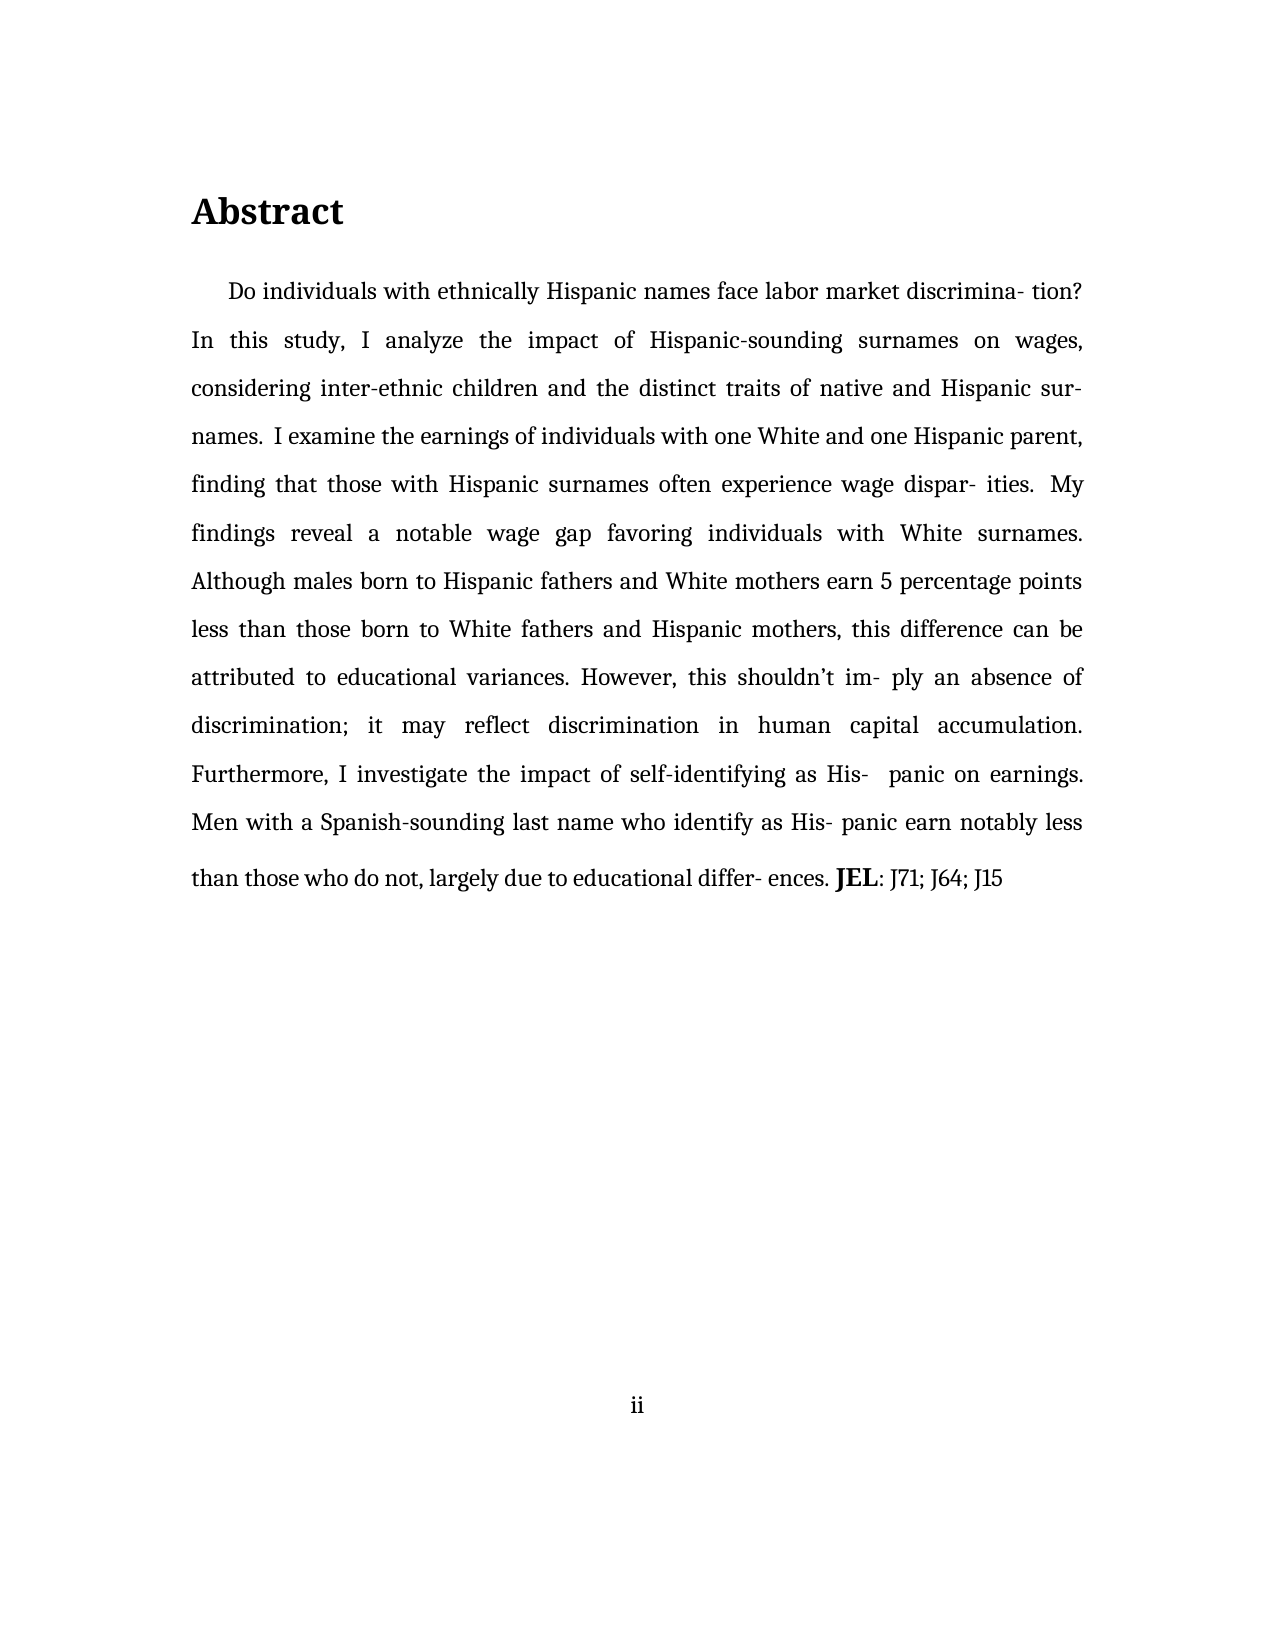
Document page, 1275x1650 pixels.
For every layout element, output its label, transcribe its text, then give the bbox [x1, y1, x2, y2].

text Do individuals with ethnically Hispanic names face labor market discrimina- tion? In this study, I analyze the impact of Hispanic-sounding surnames on wages, considering inter-ethnic children and the distinct traits of native and Hispanic sur- names. I examine the earnings of individuals with one White and one Hispanic parent, finding that those with Hispanic surnames often experience wage dispar- ities. My findings reveal a notable wage gap favoring individuals with White surnames. Although males born to Hispanic fathers and White mothers earn 5 percentage points less than those born to White fathers and Hispanic mothers, this difference can be attributed to educational variances. However, this shouldn’t im- ply an absence of discrimination; it may reflect discrimination in human capital accumulation. Furthermore, I investigate the impact of self-identifying as His- panic on earnings. Men with a Spanish-sounding last name who identify as His- panic earn notably less than those who do not, largely due to educational differ- ences. JEL: J71; J64; J15 [191, 277, 1084, 894]
subtitle Abstract [191, 187, 1121, 235]
